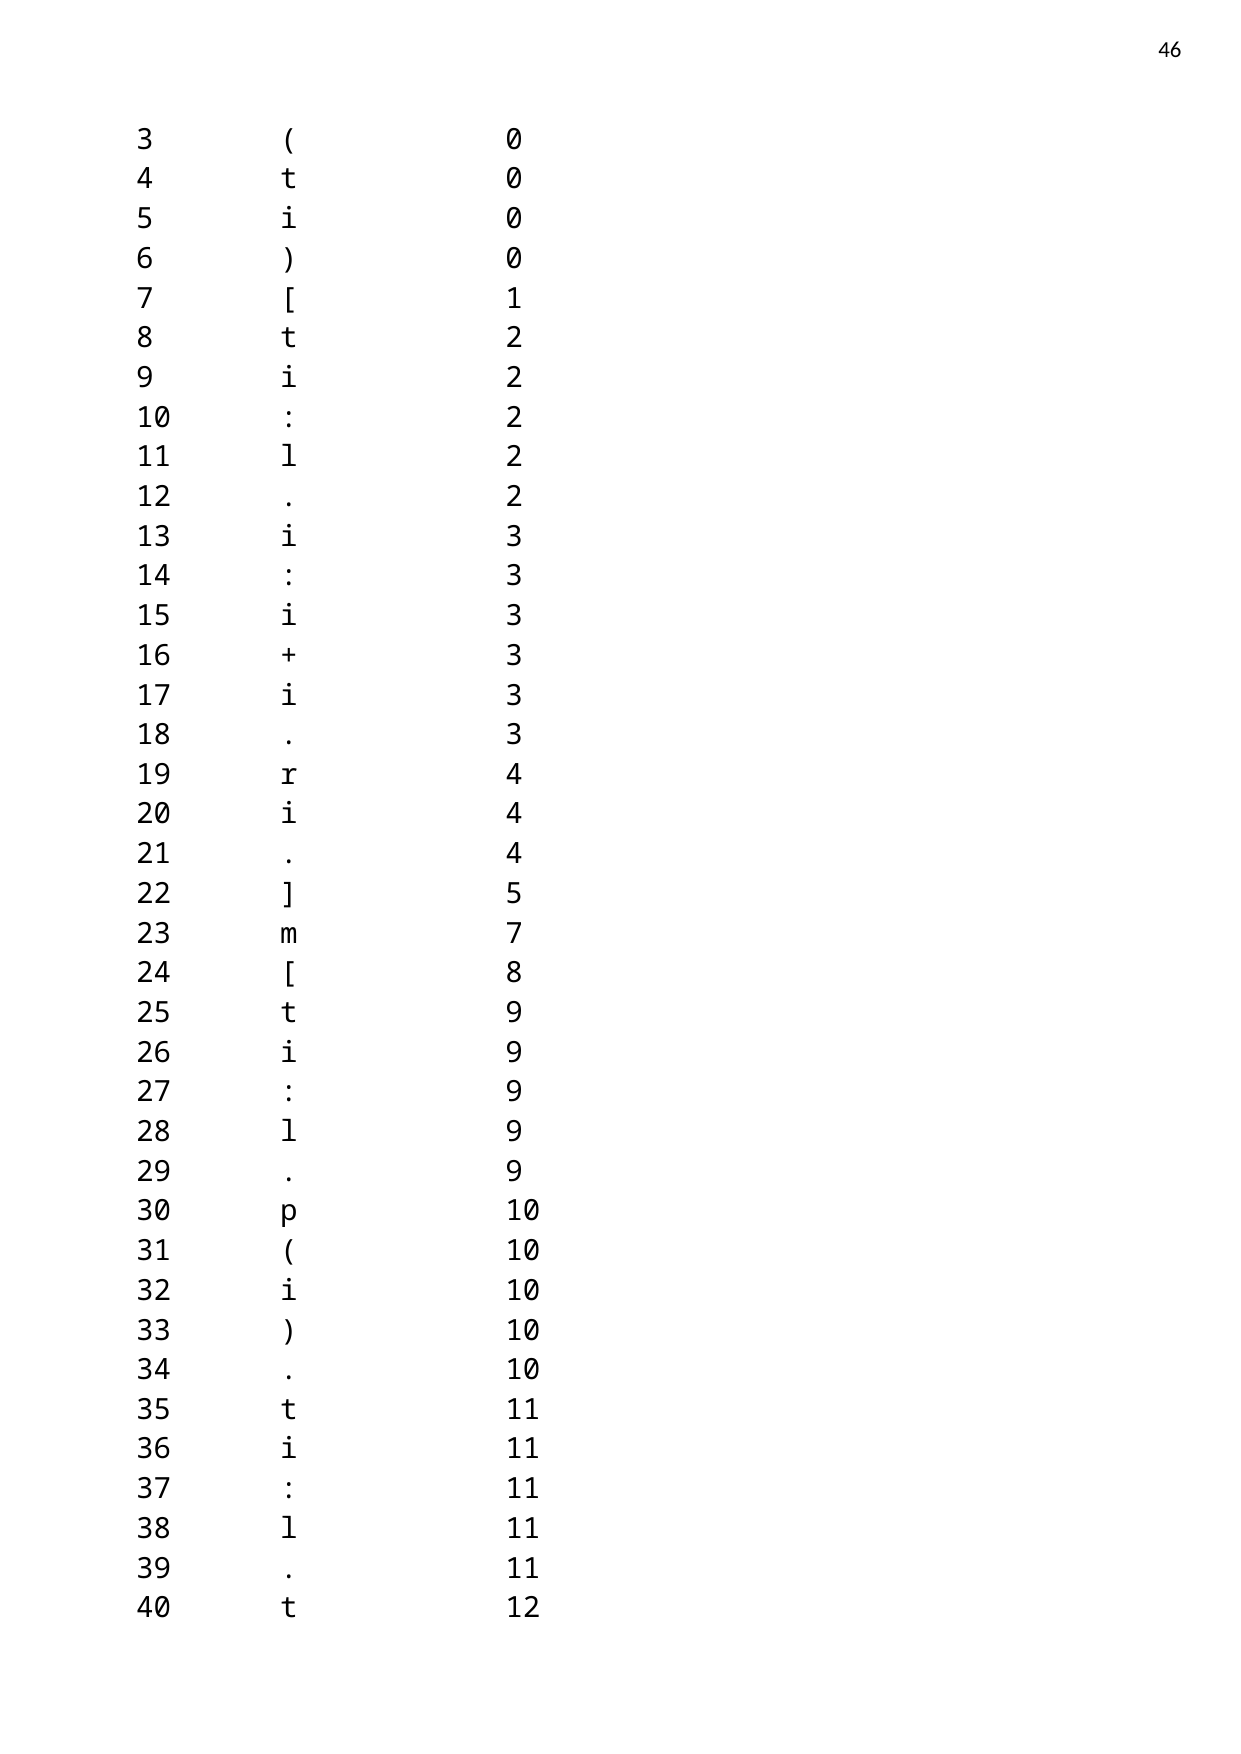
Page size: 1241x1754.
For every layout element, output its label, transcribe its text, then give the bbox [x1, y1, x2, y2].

text 21 . 4 [136, 832, 1181, 872]
text 38 l 11 [136, 1507, 1181, 1547]
text 24 [ 8 [136, 952, 1181, 991]
text 27 : 9 [136, 1071, 1181, 1110]
text 5 i 0 [136, 197, 1181, 237]
text 4 t 0 [136, 158, 1181, 197]
text 14 : 3 [136, 555, 1181, 594]
text 13 i 3 [136, 515, 1181, 555]
text 32 i 10 [136, 1269, 1181, 1309]
text 22 ] 5 [136, 872, 1181, 912]
text 26 i 9 [136, 1031, 1181, 1071]
text 11 l 2 [136, 436, 1181, 475]
text 3 ( 0 [136, 118, 1181, 158]
text 9 i 2 [136, 356, 1181, 396]
text 8 t 2 [136, 317, 1181, 356]
text 40 t 12 [136, 1587, 1181, 1626]
text 19 r 4 [136, 753, 1181, 793]
text 37 : 11 [136, 1467, 1181, 1507]
text 23 m 7 [136, 912, 1181, 952]
text 35 t 11 [136, 1388, 1181, 1428]
text 28 l 9 [136, 1110, 1181, 1150]
text 10 : 2 [136, 396, 1181, 436]
text 34 . 10 [136, 1348, 1181, 1388]
text 29 . 9 [136, 1150, 1181, 1190]
text 25 t 9 [136, 991, 1181, 1031]
text 20 i 4 [136, 793, 1181, 832]
text 6 ) 0 [136, 237, 1181, 277]
text 18 . 3 [136, 713, 1181, 753]
text 12 . 2 [136, 475, 1181, 515]
text 17 i 3 [136, 674, 1181, 713]
text 33 ) 10 [136, 1309, 1181, 1348]
text 31 ( 10 [136, 1229, 1181, 1269]
text 30 p 10 [136, 1190, 1181, 1229]
text 39 . 11 [136, 1547, 1181, 1587]
text 7 [ 1 [136, 277, 1181, 317]
text 36 i 11 [136, 1428, 1181, 1467]
text 15 i 3 [136, 594, 1181, 634]
text 16 + 3 [136, 634, 1181, 674]
